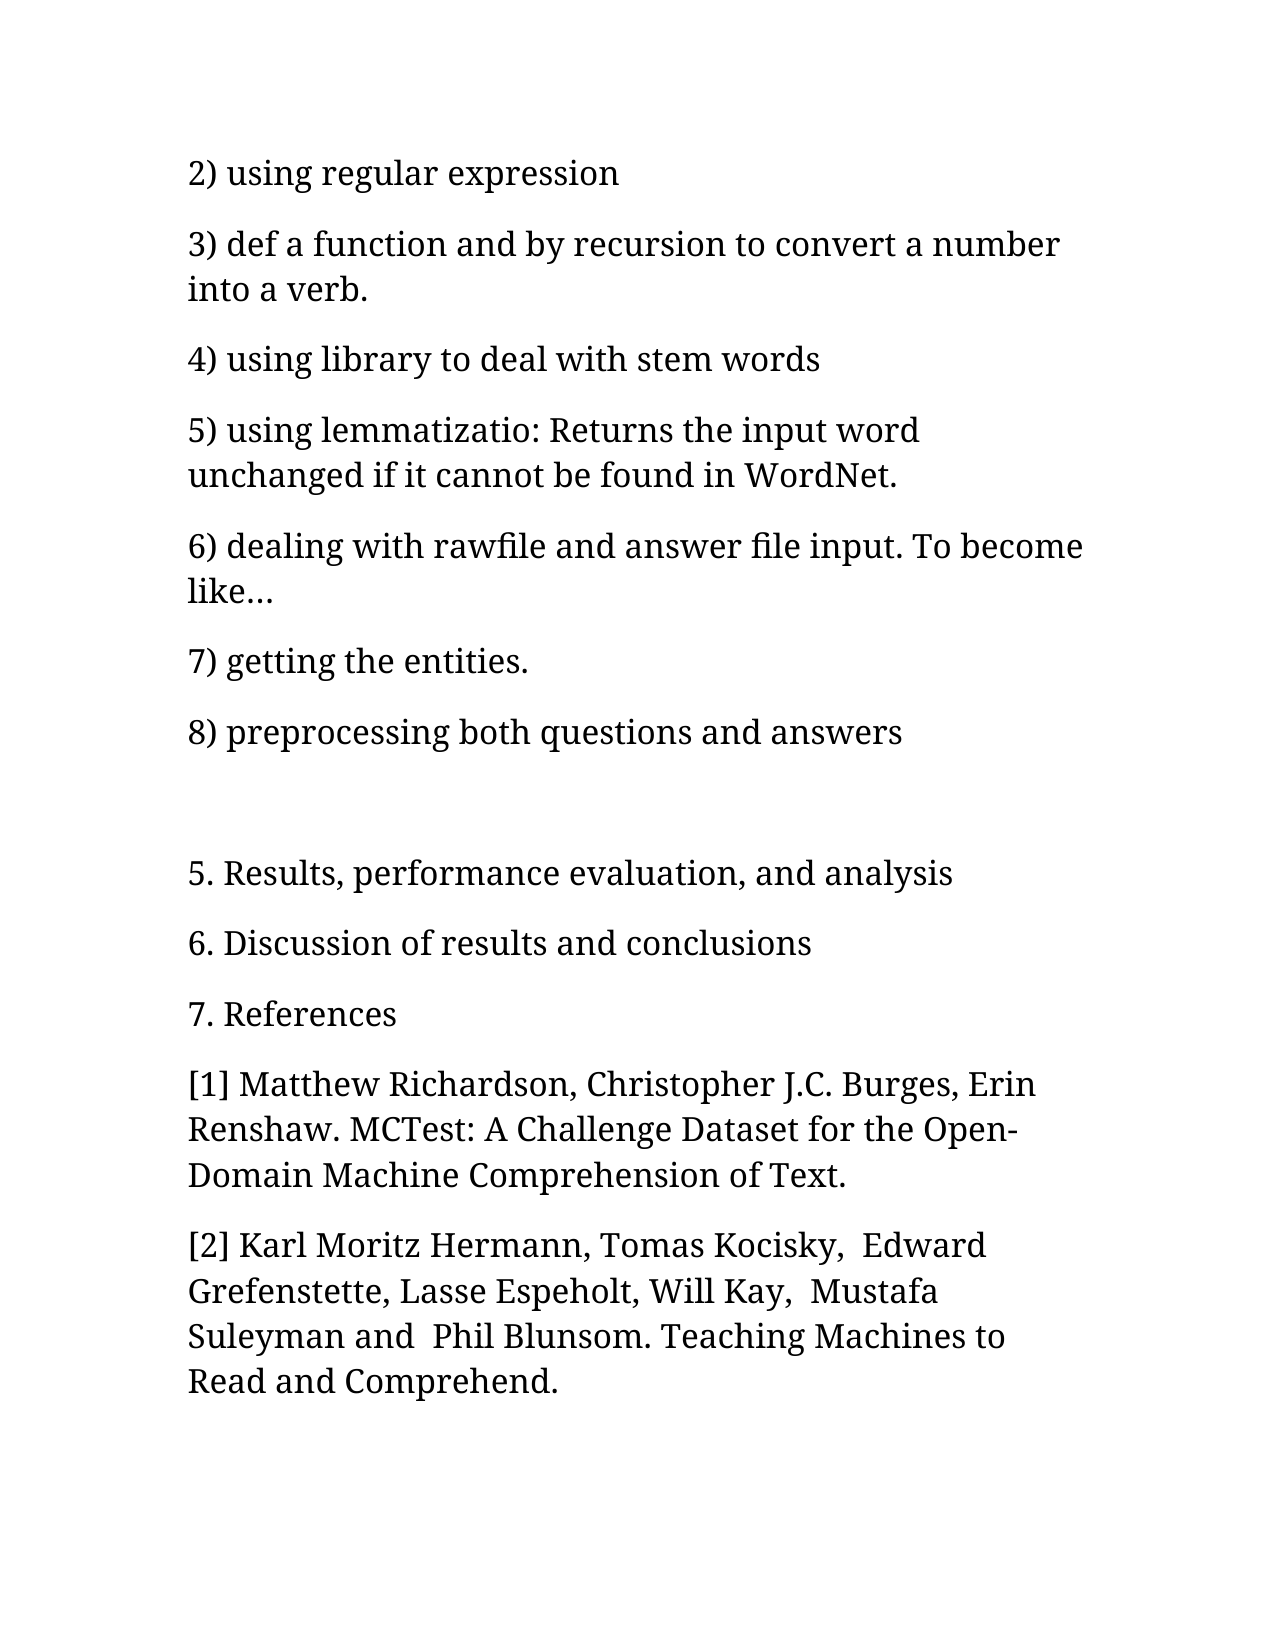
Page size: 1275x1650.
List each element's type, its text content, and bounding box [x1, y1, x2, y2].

text [1] Matthew Richardson, Christopher J.C. Burges, Erin Renshaw. MCTest: A Challenge Dataset for the Open-Domain Machine Comprehension of Text. [187, 1061, 1087, 1197]
text 4) using library to deal with stem words [187, 336, 1087, 382]
text 6. Discussion of results and conclusions [187, 920, 1087, 965]
text 2) using regular expression [187, 150, 1087, 195]
text 7. References [187, 990, 1087, 1036]
text 8) preprocessing both questions and answers [187, 709, 1087, 754]
text 3) def a function and by recursion to convert a number into a verb. [187, 220, 1087, 311]
text [2] Karl Moritz Hermann, Tomas Kocisky, Edward Grefenstette, Lasse Espeholt, Will Kay, Mustafa Suleyman and Phil Blunsom. Teaching Machines to Read and Comprehend. [187, 1222, 1087, 1404]
text 7) getting the entities. [187, 638, 1087, 684]
text 5. Results, performance evaluation, and analysis [187, 849, 1087, 895]
text 6) dealing with rawfile and answer file input. To become like… [187, 522, 1087, 613]
text 5) using lemmatizatio: Returns the input word unchanged if it cannot be found in WordNet. [187, 407, 1087, 497]
